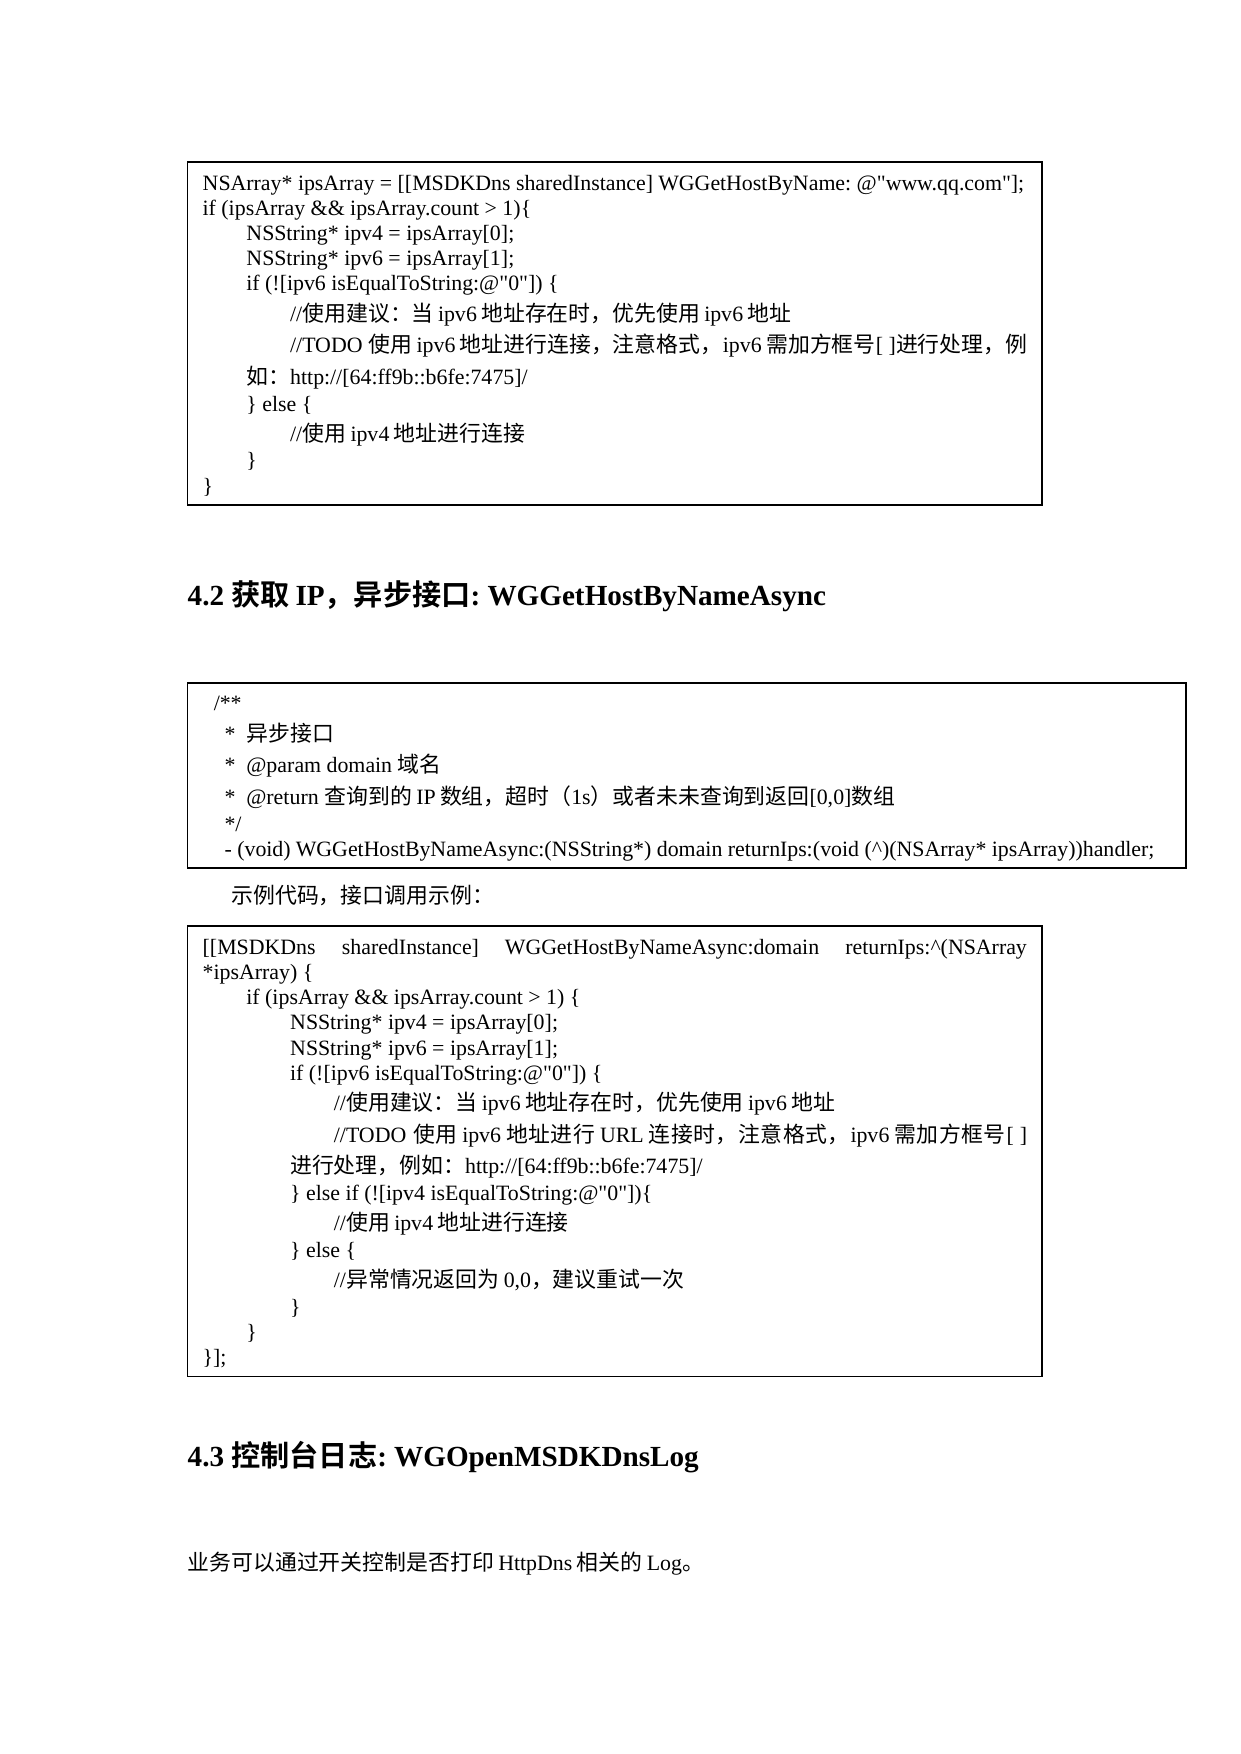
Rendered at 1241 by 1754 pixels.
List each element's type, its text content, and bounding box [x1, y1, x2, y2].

subtitle 4.2 获取IP，异步接口: WGGetHostByNameAsync [187, 560, 1053, 625]
text 业务可以通过开关控制是否打印HttpDns相关的Log。 [187, 1544, 1053, 1577]
subtitle 4.3 控制台日志: WGOpenMSDKDnsLog [187, 1422, 1053, 1487]
text 示例代码，接口调用示例： [187, 878, 1053, 910]
